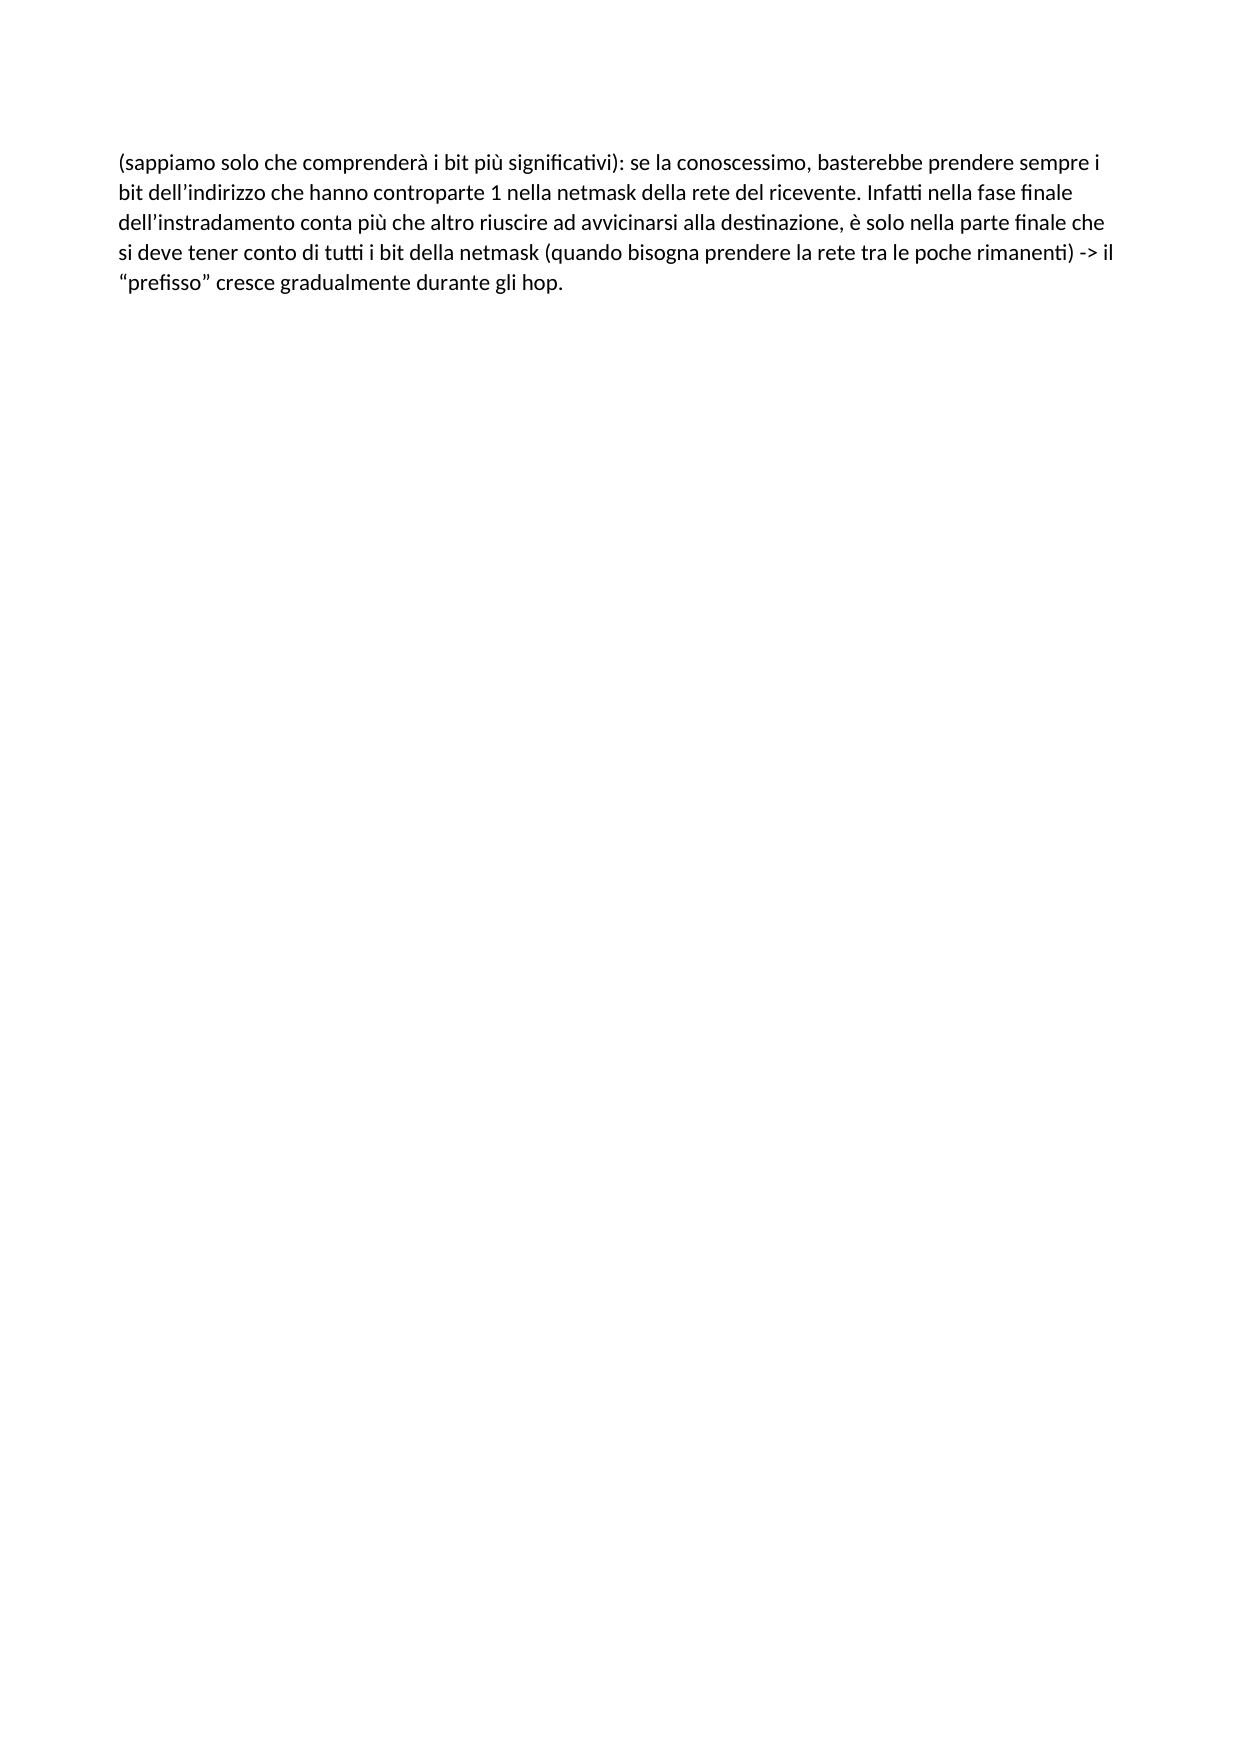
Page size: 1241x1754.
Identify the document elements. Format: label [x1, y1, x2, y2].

text [118, 148, 1122, 296]
